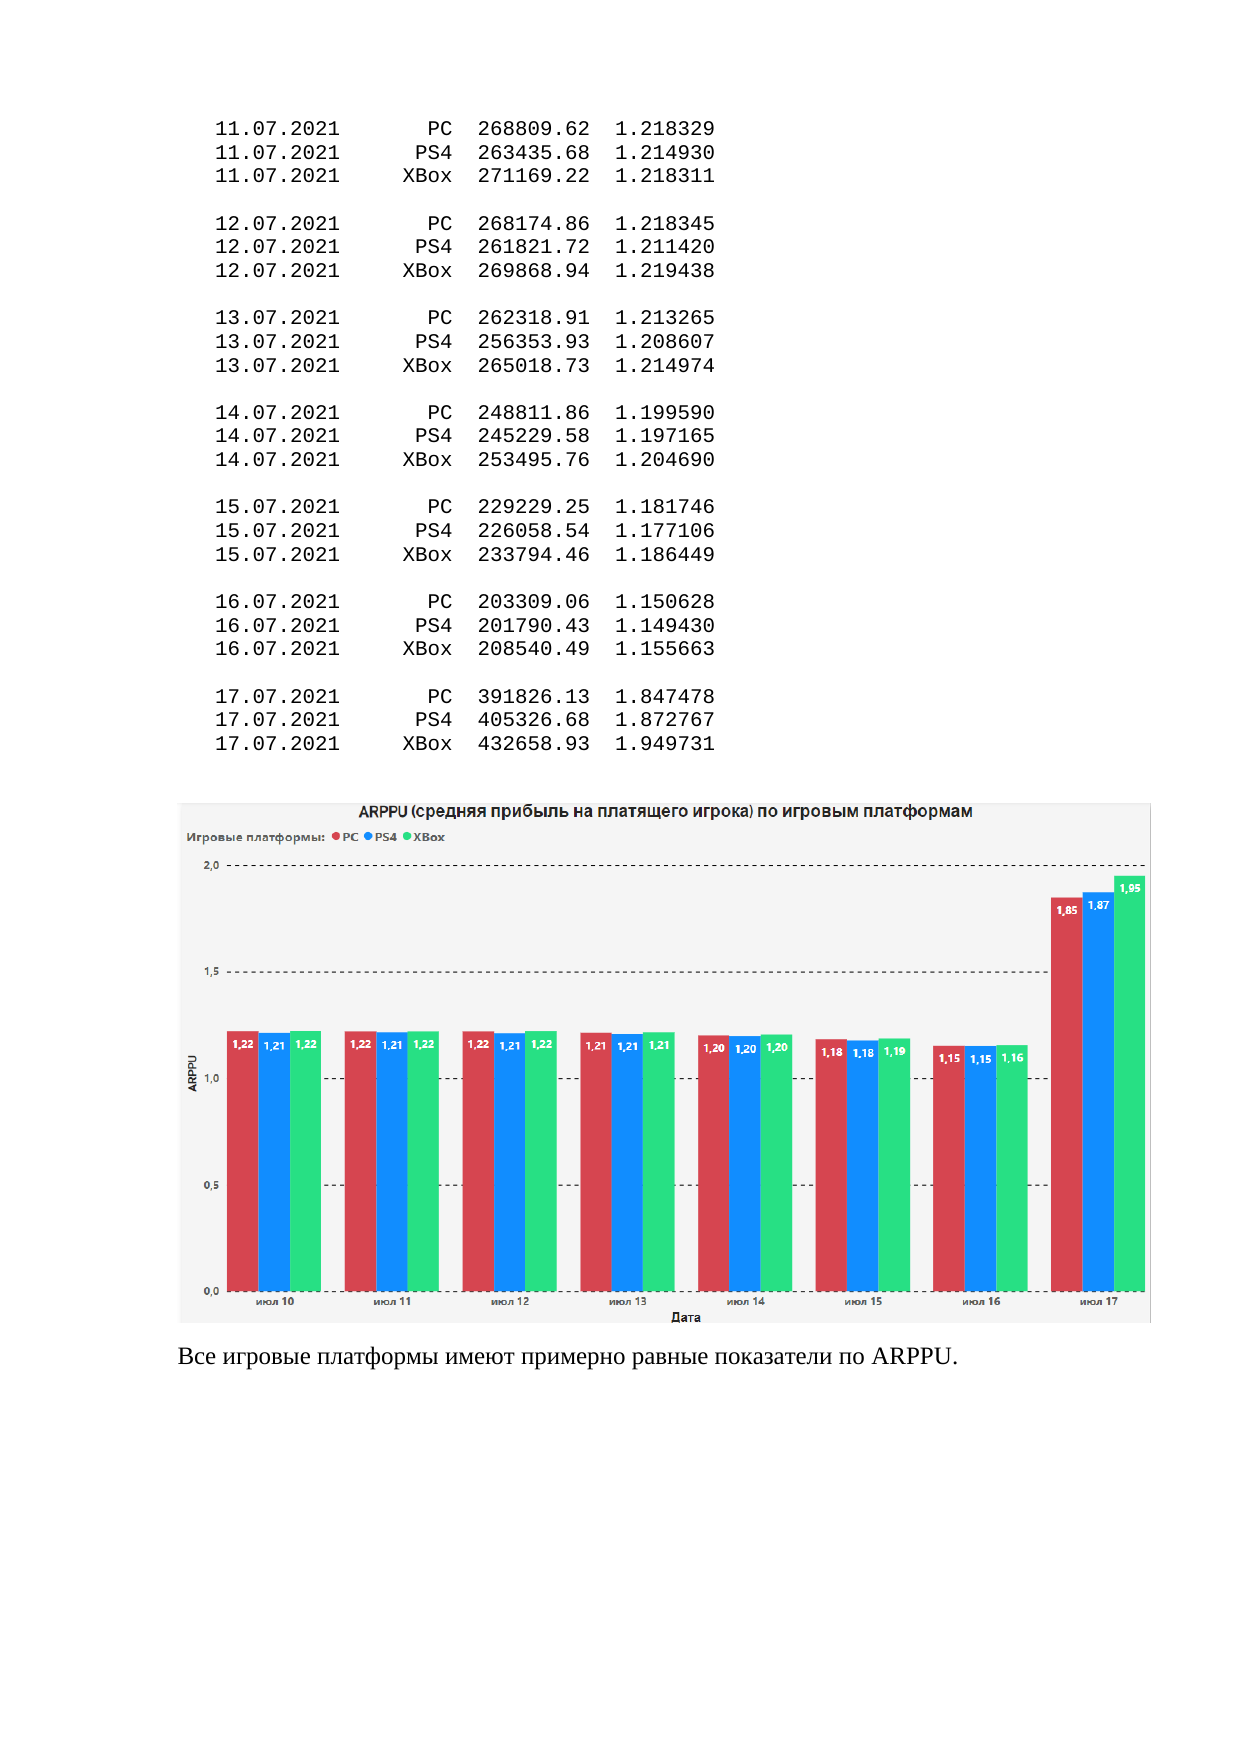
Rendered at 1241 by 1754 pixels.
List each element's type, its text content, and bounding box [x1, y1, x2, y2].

text 12.07.2021 PS4 261821.72 1.211420 [177, 236, 1152, 260]
text 14.07.2021 PC 248811.86 1.199590 [177, 402, 1152, 426]
text 11.07.2021 XBox 271169.22 1.218311 [177, 165, 1152, 189]
text 16.07.2021 PC 203309.06 1.150628 [177, 591, 1152, 615]
text 17.07.2021 PC 391826.13 1.847478 [177, 686, 1152, 709]
text 11.07.2021 PC 268809.62 1.218329 [177, 118, 1152, 142]
text 14.07.2021 PS4 245229.58 1.197165 [177, 426, 1152, 449]
text Все игровые платформы имеют примерно равные показатели по ARPPU. [177, 1341, 1152, 1370]
text 11.07.2021 PS4 263435.68 1.214930 [177, 142, 1152, 165]
text 14.07.2021 XBox 253495.76 1.204690 [177, 449, 1152, 473]
text 15.07.2021 PC 229229.25 1.181746 [177, 496, 1152, 520]
text 17.07.2021 PS4 405326.68 1.872767 [177, 709, 1152, 733]
text 16.07.2021 XBox 208540.49 1.155663 [177, 638, 1152, 662]
text 17.07.2021 XBox 432658.93 1.949731 [177, 733, 1152, 757]
text 13.07.2021 PS4 256353.93 1.208607 [177, 331, 1152, 354]
text 12.07.2021 XBox 269868.94 1.219438 [177, 260, 1152, 284]
picture [177, 803, 1151, 1323]
text 13.07.2021 PC 262318.91 1.213265 [177, 307, 1152, 331]
text 12.07.2021 PC 268174.86 1.218345 [177, 213, 1152, 236]
text 13.07.2021 XBox 265018.73 1.214974 [177, 354, 1152, 378]
text 16.07.2021 PS4 201790.43 1.149430 [177, 615, 1152, 638]
text 15.07.2021 PS4 226058.54 1.177106 [177, 520, 1152, 544]
text 15.07.2021 XBox 233794.46 1.186449 [177, 544, 1152, 567]
